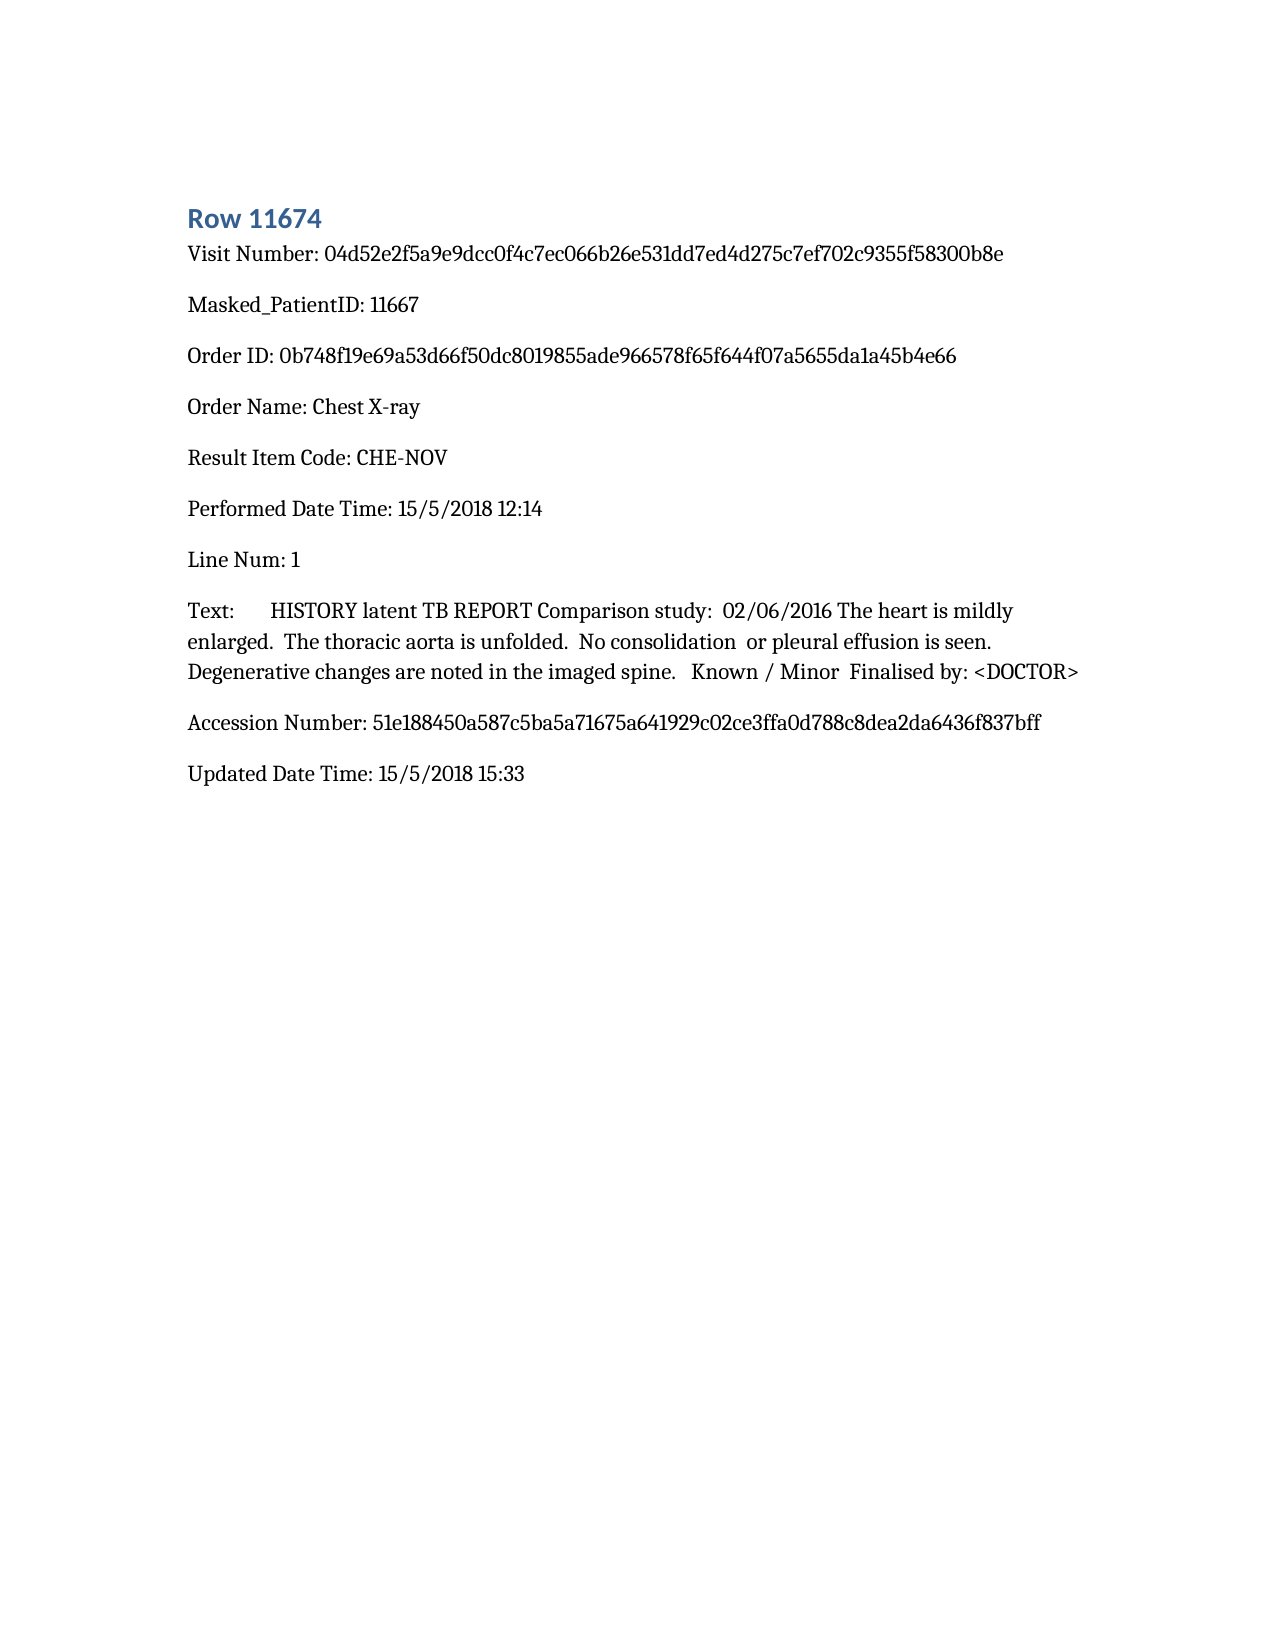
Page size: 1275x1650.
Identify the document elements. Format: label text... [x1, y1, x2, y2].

text Order ID: 0b748f19e69a53d66f50dc8019855ade966578f65f644f07a5655da1a45b4e66 [187, 343, 1087, 369]
text Result Item Code: CHE-NOV [187, 445, 1087, 471]
text Visit Number: 04d52e2f5a9e9dcc0f4c7ec066b26e531dd7ed4d275c7ef702c9355f58300b8e [187, 241, 1087, 267]
text Performed Date Time: 15/5/2018 12:14 [187, 496, 1087, 522]
text Accession Number: 51e188450a587c5ba5a71675a641929c02ce3ffa0d788c8dea2da6436f837bff [187, 710, 1087, 736]
text Order Name: Chest X-ray [187, 394, 1087, 420]
text Updated Date Time: 15/5/2018 15:33 [187, 761, 1087, 787]
text Text: HISTORY latent TB REPORT Comparison study: 02/06/2016 The heart is mildly enlarged. The thoracic aorta is unfolded. No consolidation or pleural effusion is seen. Degenerative changes are noted in the imaged spine. Known / Minor Finalised by: <DOCTOR> [187, 598, 1087, 685]
subtitle Row 11674 [187, 200, 1087, 236]
text Line Num: 1 [187, 547, 1087, 573]
text Masked_PatientID: 11667 [187, 292, 1087, 318]
